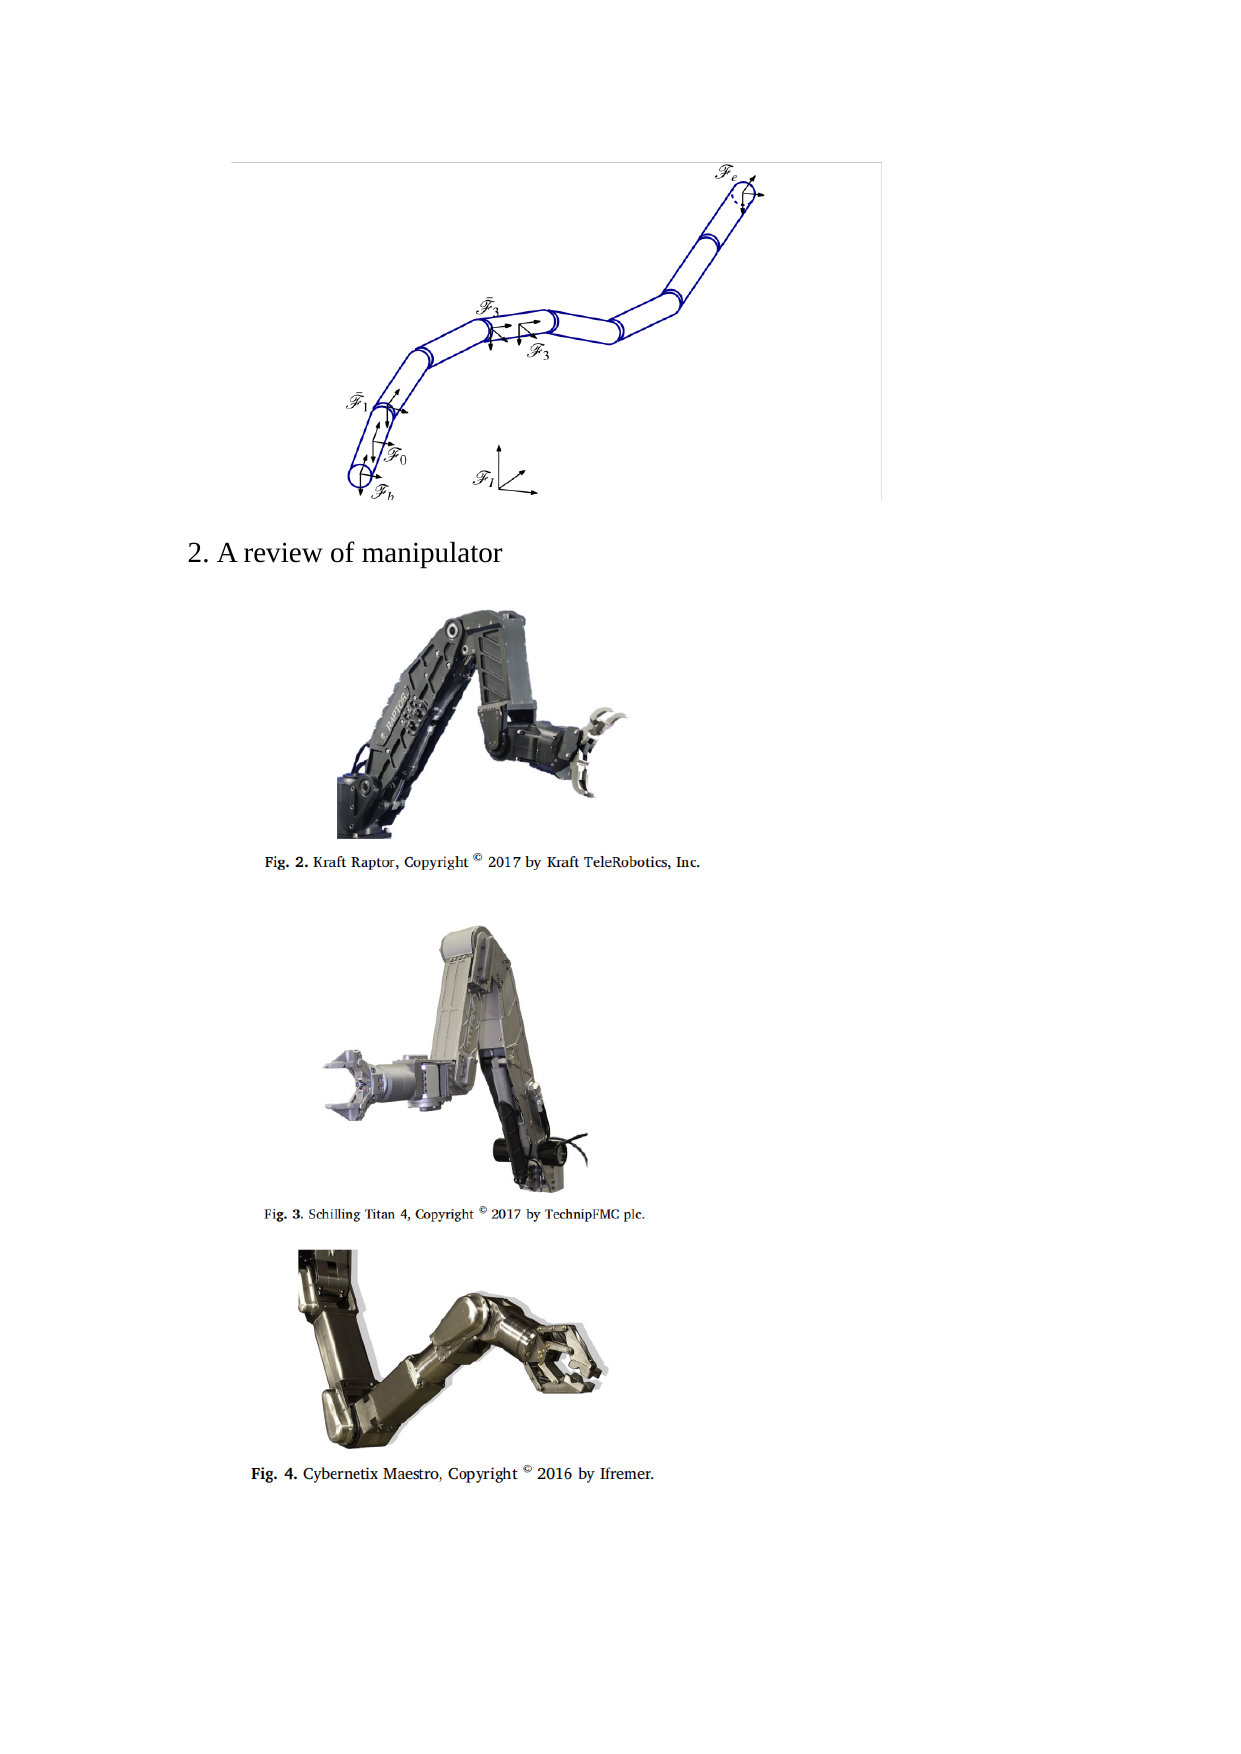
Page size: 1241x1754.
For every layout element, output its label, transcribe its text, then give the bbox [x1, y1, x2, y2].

picture [231, 909, 695, 1232]
picture [231, 1234, 671, 1489]
picture [231, 162, 882, 500]
list A review of manipulator [187, 519, 1053, 584]
picture [231, 584, 730, 887]
